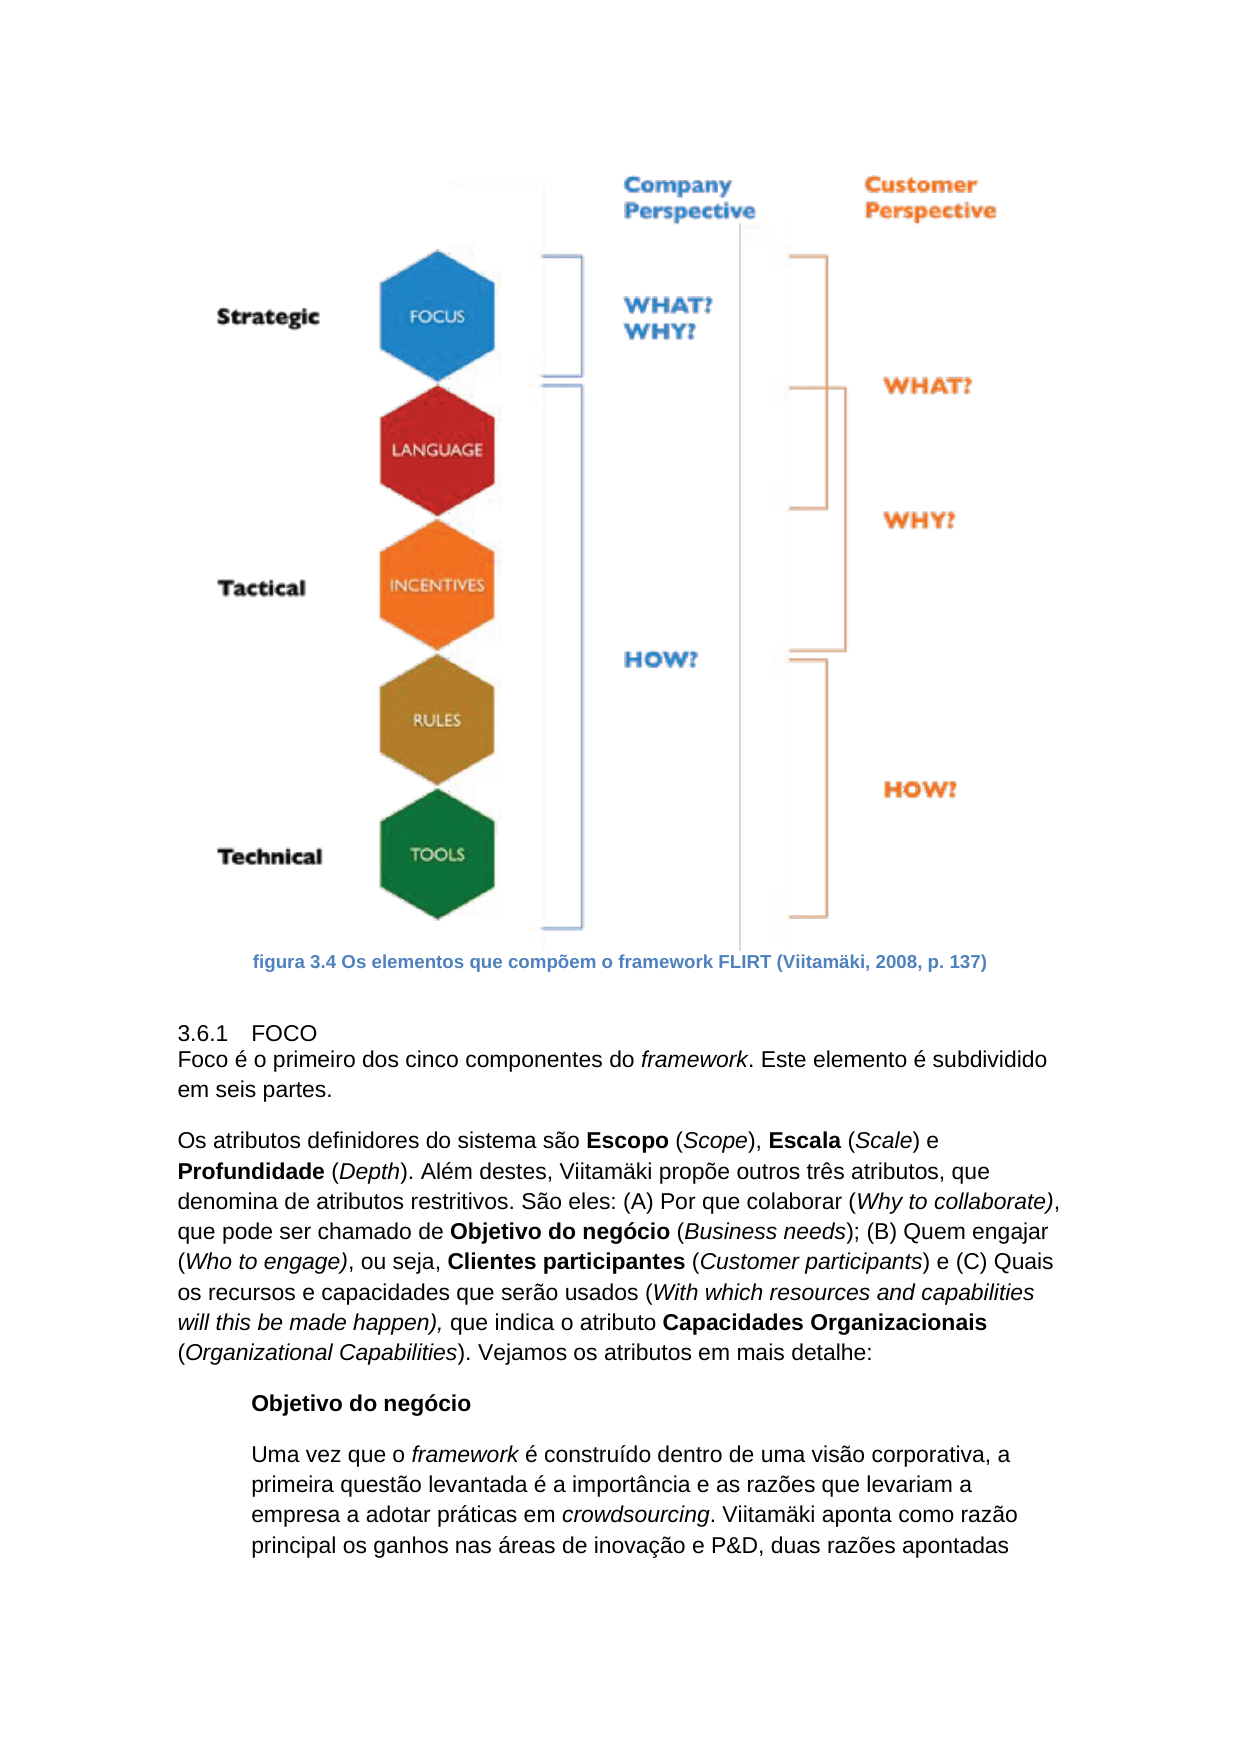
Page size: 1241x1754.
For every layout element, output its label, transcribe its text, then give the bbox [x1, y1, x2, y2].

text Objetivo do negócio [251, 1390, 1063, 1416]
text Os atributos definidores do sistema são Escopo (Scope), Escala (Scale) e Profundidade (Depth). Além destes, Viitamäki propõe outros três atributos, que denomina de atributos restritivos. São eles: (A) Por que colaborar (Why to collaborate), que pode ser chamado de Objetivo do negócio (Business needs); (B) Quem engajar (Who to engage), ou seja, Clientes participantes (Customer participants) e (C) Quais os recursos e capacidades que serão usados (With which resources and capabilities will this be made happen), que indica o atributo Capacidades Organizacionais (Organizational Capabilities). Vejamos os atributos em mais detalhe: [177, 1127, 1063, 1365]
picture [184, 147, 1056, 951]
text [251, 1441, 1063, 1558]
text 3.6.1 FOCO [177, 1020, 1063, 1046]
text Foco é o primeiro dos cinco componentes do framework. Este elemento é subdividido em seis partes. [177, 1046, 1063, 1103]
